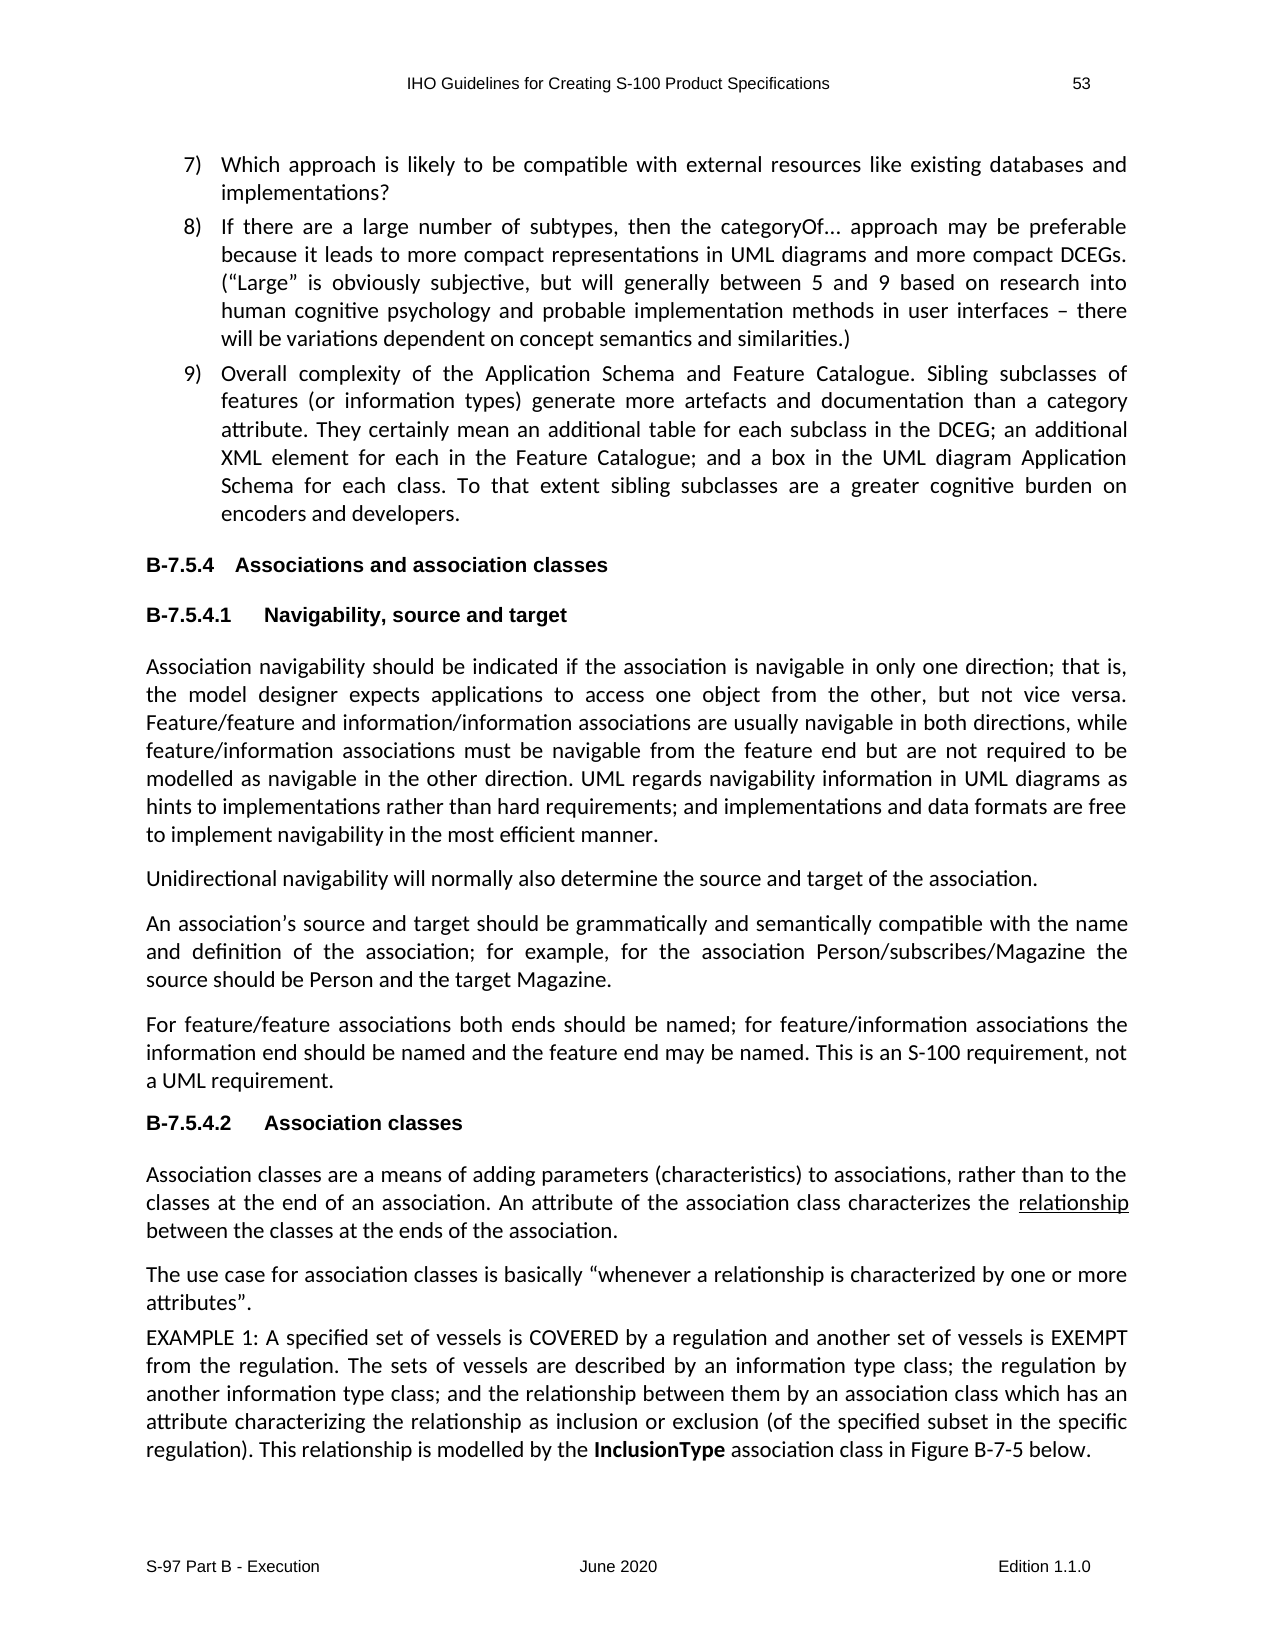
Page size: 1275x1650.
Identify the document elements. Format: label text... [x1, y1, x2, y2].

text Association classes are a means of adding parameters (characteristics) to associations, rather than to the classes at the end of an association. An attribute of the association class characterizes the relationship between the classes at the ends of the association. [146, 1160, 1129, 1244]
list Association classes [146, 1111, 1129, 1135]
list Which approach is likely to be compatible with external resources like existing databases and implementations? [183, 150, 1129, 206]
text EXAMPLE 1: A specified set of vessels is COVERED by a regulation and another set of vessels is EXEMPT from the regulation. The sets of vessels are described by an information type class; the regulation by another information type class; and the relationship between them by an association class which has an attribute characterizing the relationship as inclusion or exclusion (of the specified subset in the specific regulation). This relationship is modelled by the InclusionType association class in Figure B-7-5 below. [146, 1323, 1129, 1463]
list Navigability, source and target [146, 603, 1129, 627]
list Associations and association classes [146, 552, 1129, 578]
text Association navigability should be indicated if the association is navigable in only one direction; that is, the model designer expects applications to access one object from the other, but not vice versa. Feature/feature and information/information associations are usually navigable in both directions, while feature/information associations must be navigable from the feature end but are not required to be modelled as navigable in the other direction. UML regards navigability information in UML diagrams as hints to implementations rather than hard requirements; and implementations and data formats are free to implement navigability in the most efficient manner. [146, 652, 1129, 848]
list Overall complexity of the Application Schema and Feature Catalogue. Sibling subclasses of features (or information types) generate more artefacts and documentation than a category attribute. They certainly mean an additional table for each subclass in the DCEG; an additional XML element for each in the Feature Catalogue; and a box in the UML diagram Application Schema for each class. To that extent sibling subclasses are a greater cognitive burden on encoders and developers. [183, 359, 1129, 527]
text Unidirectional navigability will normally also determine the source and target of the association. [146, 864, 1129, 893]
text The use case for association classes is basically “whenever a relationship is characterized by one or more attributes”. [146, 1260, 1129, 1316]
list If there are a large number of subtypes, then the categoryOf... approach may be preferable because it leads to more compact representations in UML diagrams and more compact DCEGs. (“Large” is obviously subjective, but will generally between 5 and 9 based on research into human cognitive psychology and probable implementation methods in user interfaces – there will be variations dependent on concept semantics and similarities.) [183, 212, 1129, 352]
text For feature/feature associations both ends should be named; for feature/information associations the information end should be named and the feature end may be named. This is an S-100 requirement, not a UML requirement. [146, 1010, 1129, 1094]
text An association’s source and target should be grammatically and semantically compatible with the name and definition of the association; for example, for the association Person/subscribes/Magazine the source should be Person and the target Magazine. [146, 909, 1129, 993]
